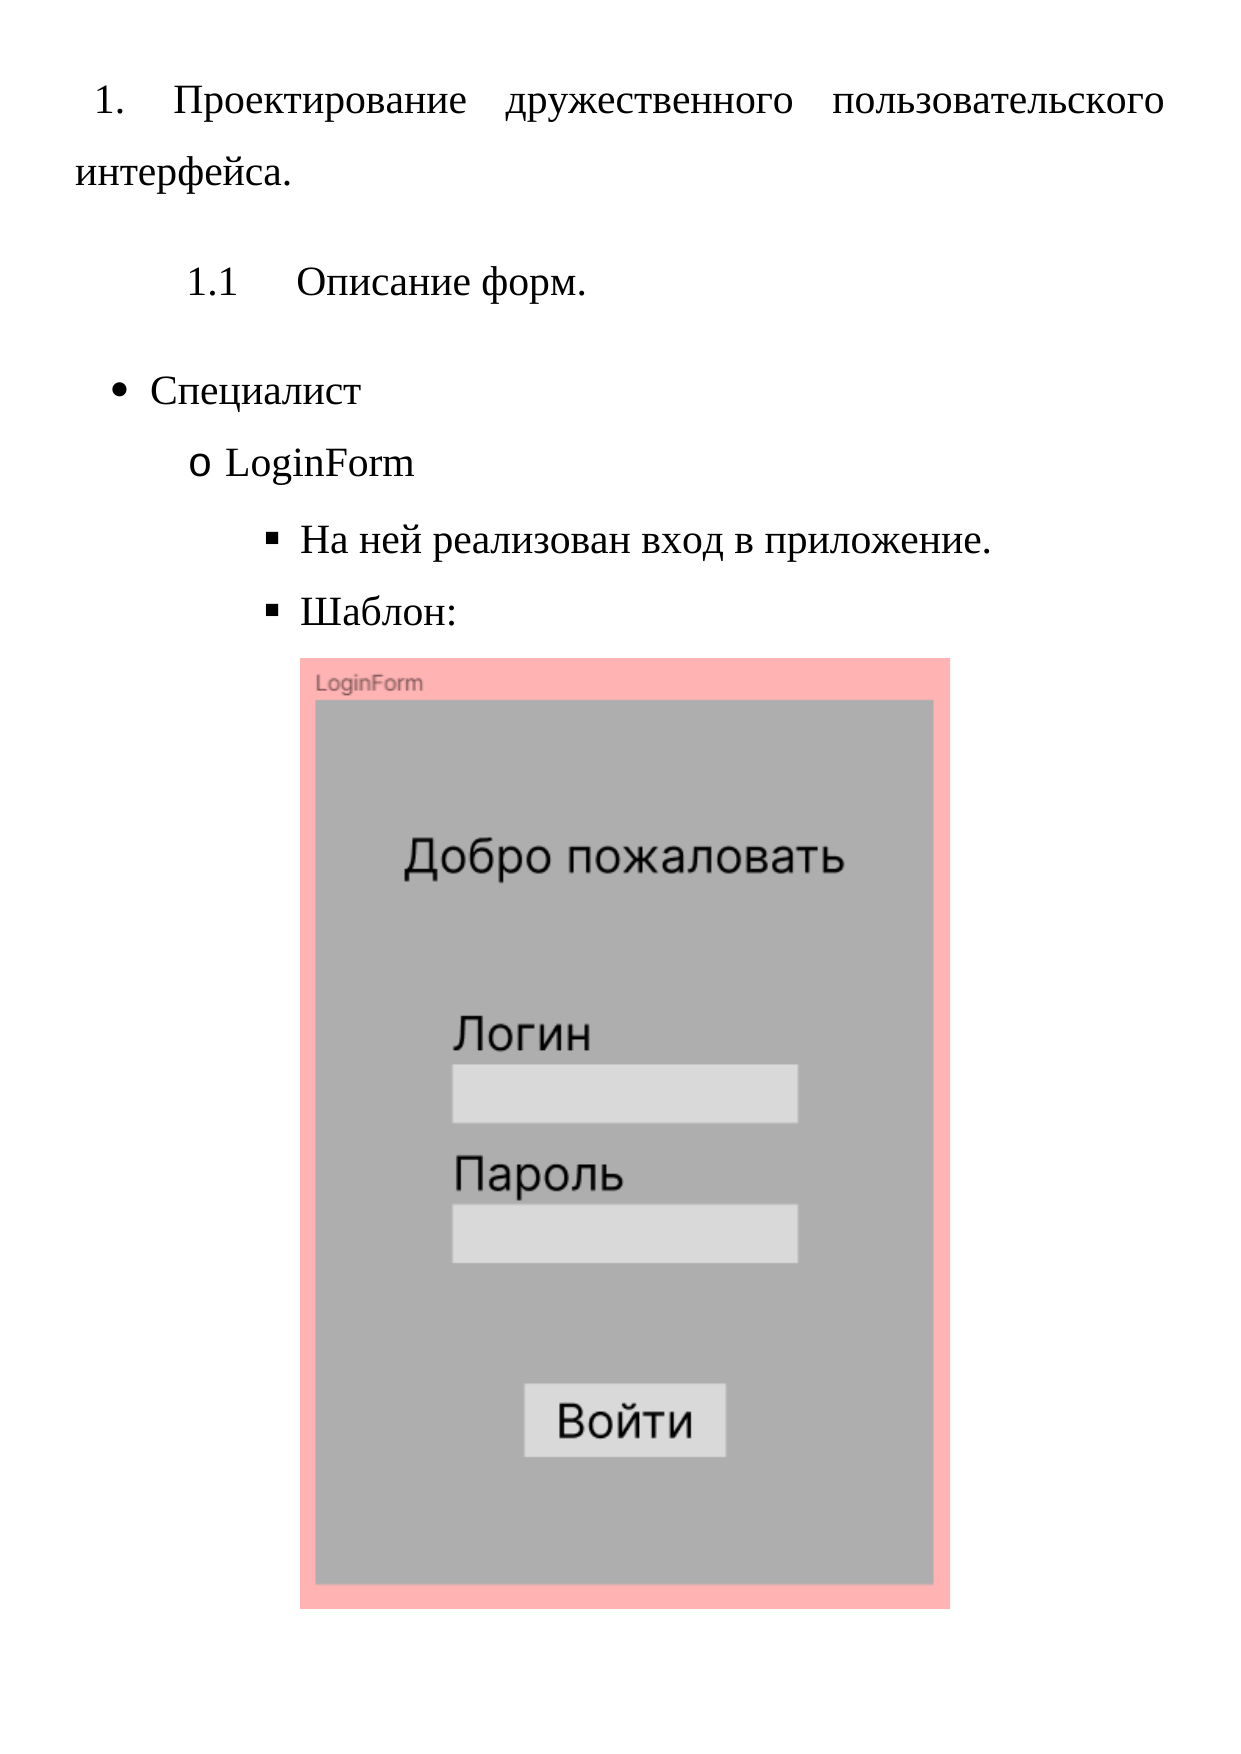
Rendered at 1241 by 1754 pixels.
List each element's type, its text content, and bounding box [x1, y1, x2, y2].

list Специалист [112, 366, 1165, 414]
list Проектирование дружественного пользовательского интерфейса. [75, 75, 1165, 195]
list LoginForm [187, 438, 1165, 489]
picture [300, 658, 951, 1609]
list Описание форм. [186, 256, 1165, 304]
list Шаблон: [262, 587, 1165, 635]
list На ней реализован вход в приложение. [262, 515, 1165, 563]
